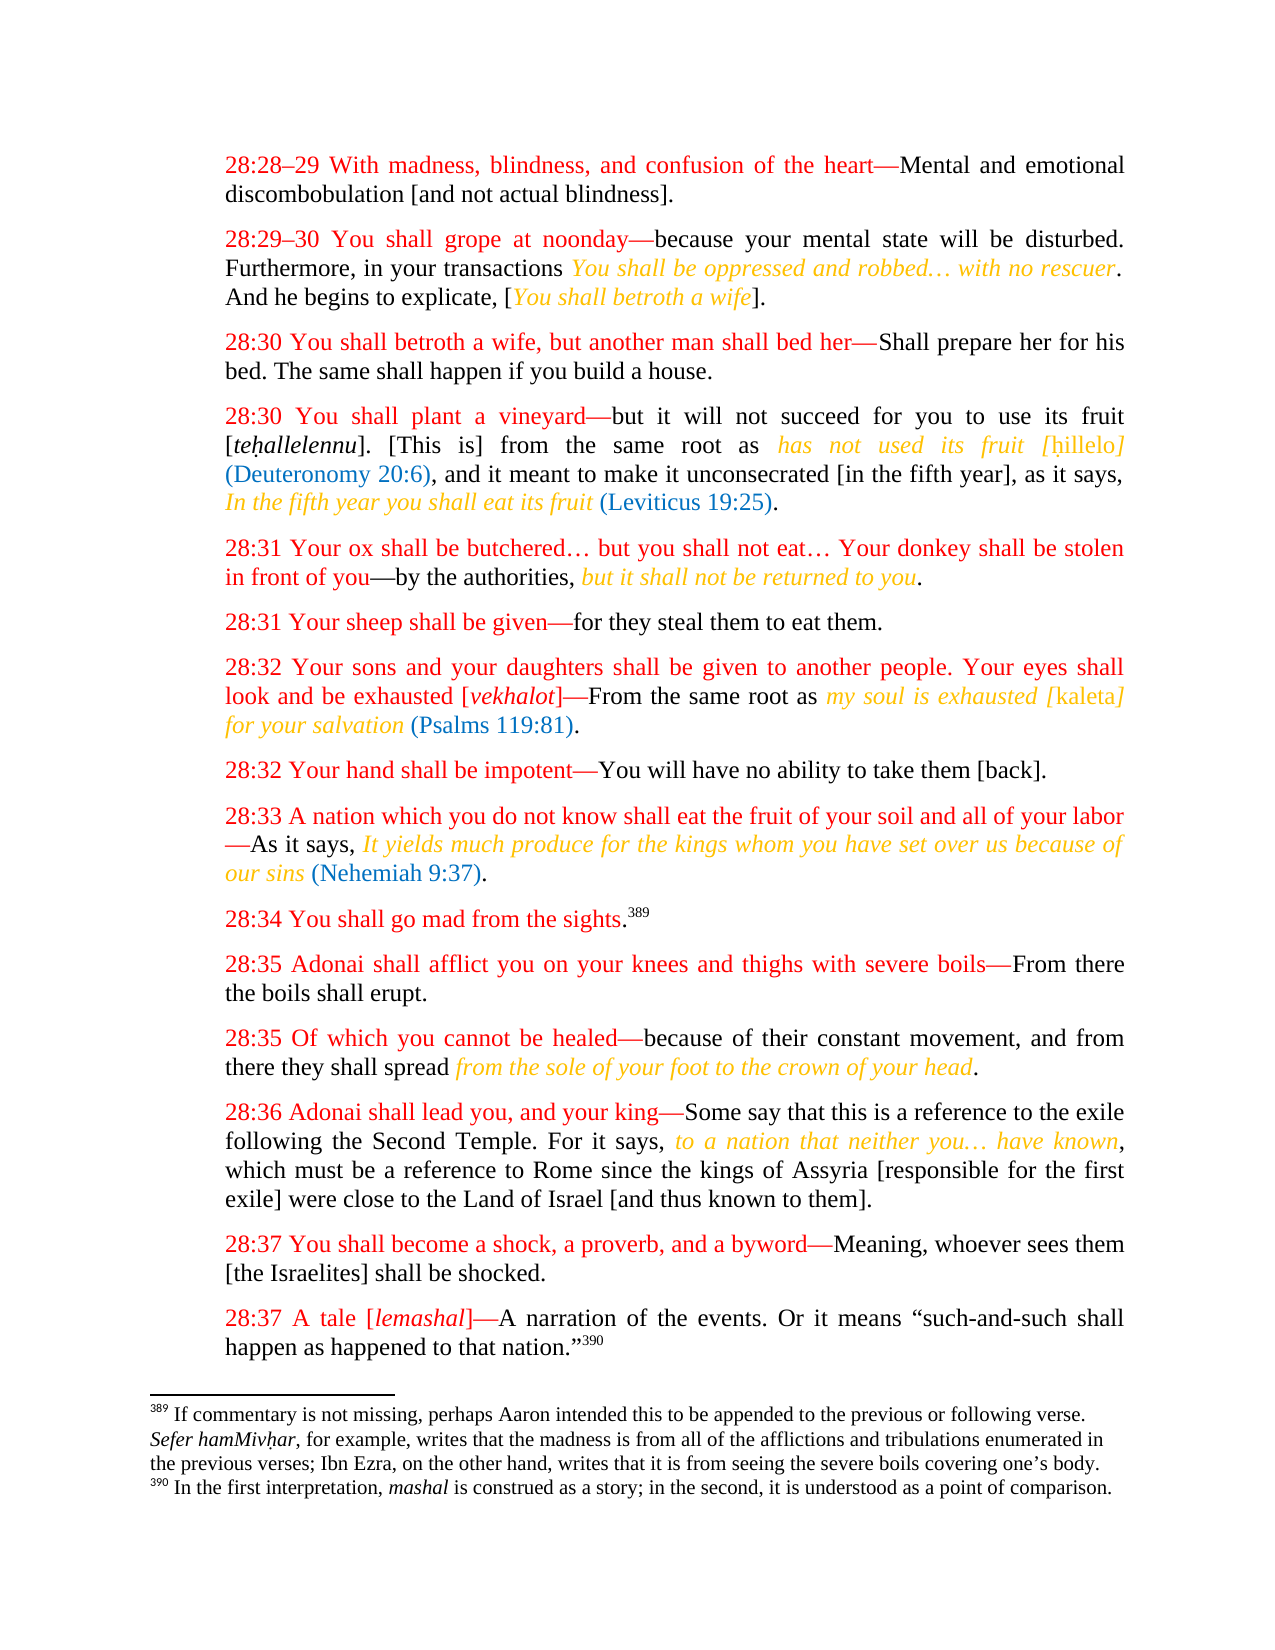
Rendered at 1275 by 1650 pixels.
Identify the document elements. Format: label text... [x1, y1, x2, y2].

text 28:29–30 You shall grope at noonday—because your mental state will be disturbed. Furthermore, in your transactions You shall be oppressed and robbed… with no rescuer. And he begins to explicate, [You shall betroth a wife]. [225, 224, 1125, 310]
text 28:30 You shall plant a vineyard—but it will not succeed for you to use its fruit [teḥallelennu]. [This is] from the same root as has not used its fruit [ḥillelo] (Deuteronomy 20:6), and it meant to make it unconsecrated [in the fifth year], as it says, In the fifth year you shall eat its fruit (Leviticus 19:25). [225, 401, 1125, 516]
text 28:32 Your hand shall be impotent—You will have no ability to take them [back]. [225, 755, 1125, 784]
text 28:37 You shall become a shock, a proverb, and a byword—Meaning, whoever sees them [the Israelites] shall be shocked. [225, 1229, 1125, 1287]
text 28:28–29 With madness, blindness, and confusion of the heart—Mental and emotional discombobulation [and not actual blindness]. [225, 150, 1125, 207]
text 28:33 A nation which you do not know shall eat the fruit of your soil and all of your labor—As it says, It yields much produce for the kings whom you have set over us because of our sins (Nehemiah 9:37). [225, 801, 1125, 887]
text 28:32 Your sons and your daughters shall be given to another people. Your eyes shall look and be exhausted [vekhalot]—From the same root as my soul is exhausted [kaleta] for your salvation (Psalms 119:81). [225, 652, 1125, 739]
text 28:36 Adonai shall lead you, and your king—Some say that this is a reference to the exile following the Second Temple. For it says, to a nation that neither you… have known, which must be a reference to Rome since the kings of Assyria [responsible for the first exile] were close to the Land of Israel [and thus known to them]. [225, 1097, 1125, 1212]
text 28:35 Of which you cannot be healed—because of their constant movement, and from there they shall spread from the sole of your foot to the crown of your head. [225, 1023, 1125, 1081]
text 28:31 Your ox shall be butchered… but you shall not eat… Your donkey shall be stolen in front of you—by the authorities, but it shall not be returned to you. [225, 533, 1125, 590]
text 28:30 You shall betroth a wife, but another man shall bed her—Shall prepare her for his bed. The same shall happen if you build a house. [225, 327, 1125, 384]
text 28:35 Adonai shall afflict you on your knees and thighs with severe boils—From there the boils shall erupt. [225, 949, 1125, 1007]
text 28:31 Your sheep shall be given—for they steal them to eat them. [225, 607, 1125, 636]
text 28:34 You shall go mad from the sights. [150, 904, 1125, 932]
text 28:37 A tale [lemashal]—A narration of the events. Or it means “such-and-such shall happen as happened to that nation.” [225, 1303, 1125, 1361]
